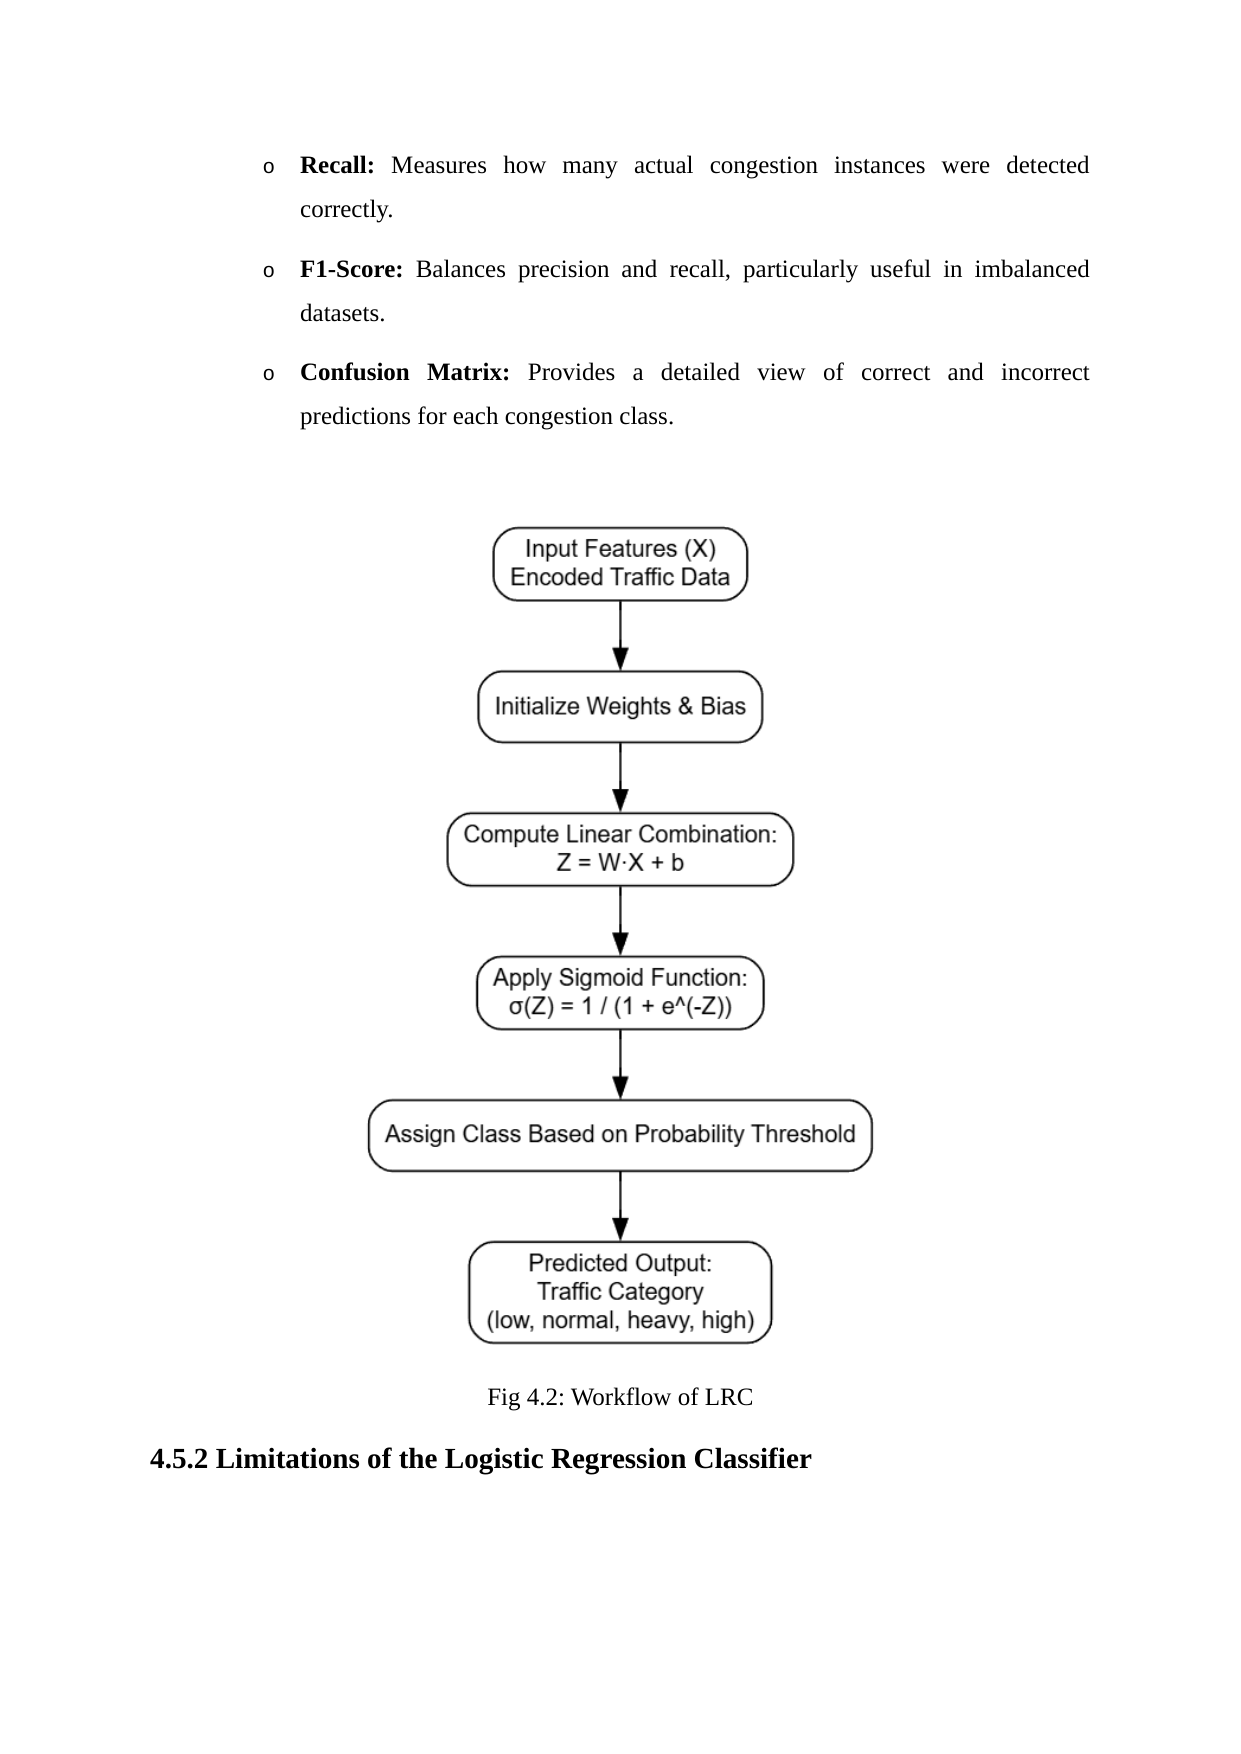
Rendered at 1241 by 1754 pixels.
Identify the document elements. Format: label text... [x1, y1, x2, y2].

list F1-Score: Balances precision and recall, particularly useful in imbalanced datasets. [262, 254, 1090, 326]
text 4.5.2 Limitations of the Logistic Regression Classifier [150, 1442, 1090, 1475]
text Fig 4.2: Workflow of LRC [150, 1382, 1090, 1411]
list Confusion Matrix: Provides a detailed view of correct and incorrect predictions for each congestion class. [262, 357, 1090, 430]
list Recall: Measures how many actual congestion instances were detected correctly. [262, 150, 1090, 223]
picture [361, 520, 880, 1352]
